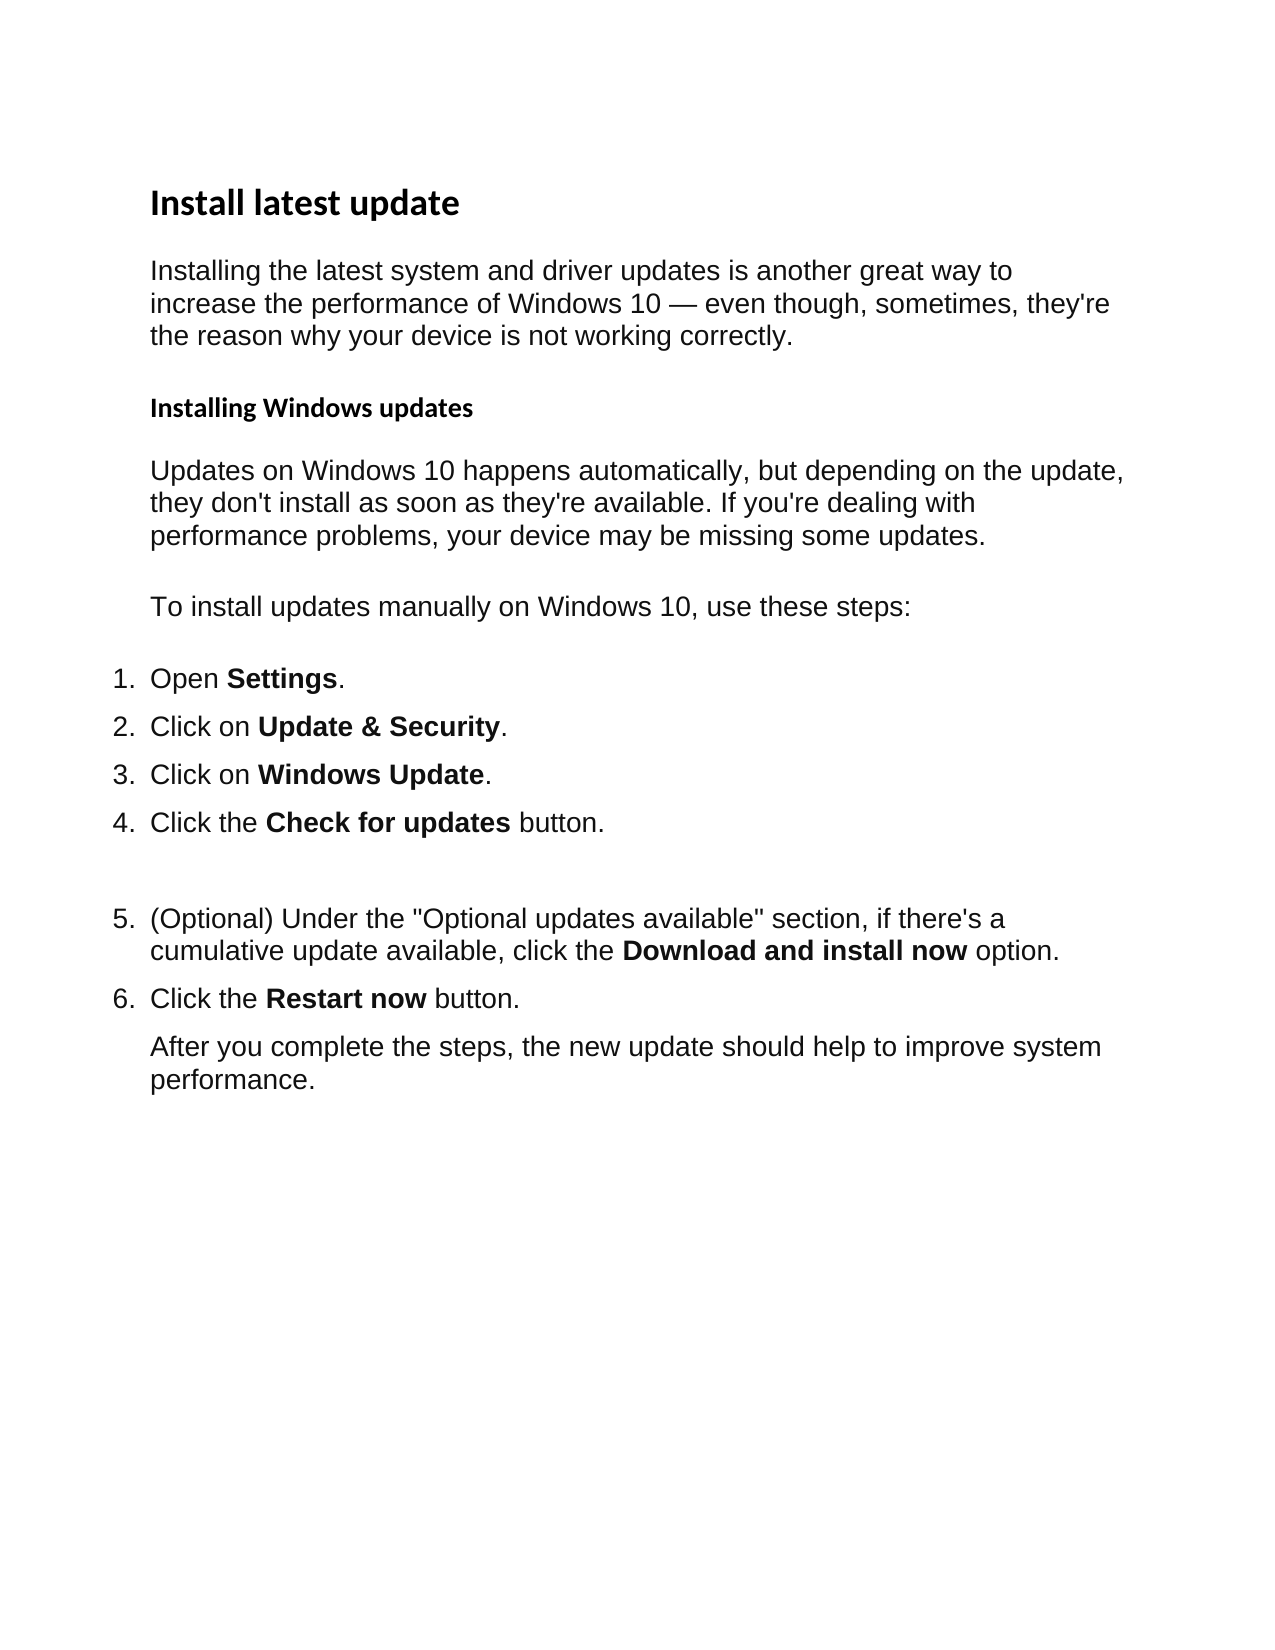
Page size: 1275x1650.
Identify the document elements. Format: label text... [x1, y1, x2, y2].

list Click the Check for updates button. [112, 806, 1125, 838]
list Open Settings. [112, 662, 1125, 694]
text After you complete the steps, the new update should help to improve system performance. [150, 1030, 1125, 1095]
list Click on Windows Update. [112, 758, 1125, 790]
list (Optional) Under the "Optional updates available" section, if there's a cumulative update available, click the Download and install now option. [112, 902, 1125, 967]
subtitle Install latest update [150, 179, 1125, 225]
list Click on Update & Security. [112, 710, 1125, 742]
subtitle Installing Windows updates [150, 390, 1125, 425]
text Updates on Windows 10 happens automatically, but depending on the update, they don't install as soon as they're available. If you're dealing with performance problems, your device may be missing some updates. [150, 454, 1125, 551]
text Installing the latest system and driver updates is another great way to increase the performance of Windows 10 — even though, sometimes, they're the reason why your device is not working correctly. [150, 254, 1125, 351]
text To install updates manually on Windows 10, use these steps: [150, 590, 1125, 623]
list Click the Restart now button. [112, 982, 1125, 1014]
